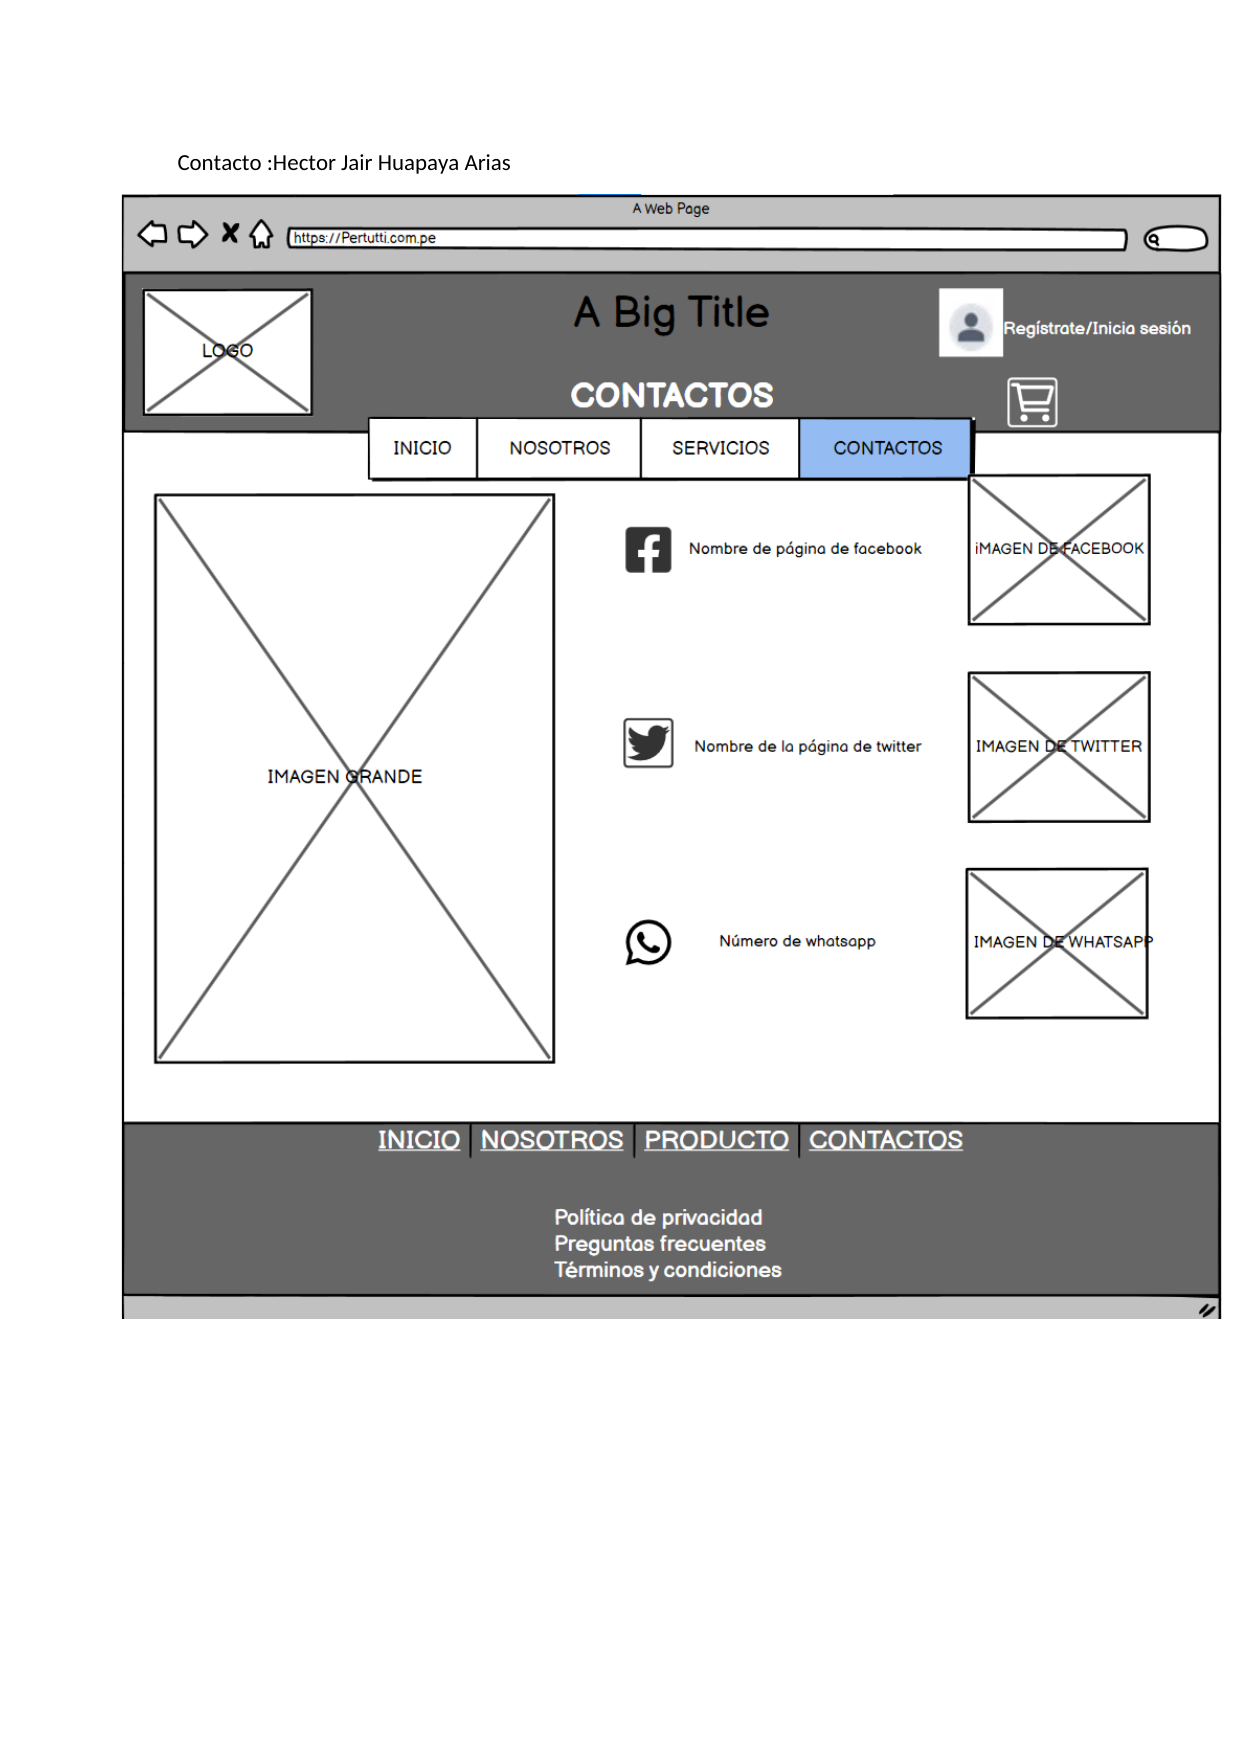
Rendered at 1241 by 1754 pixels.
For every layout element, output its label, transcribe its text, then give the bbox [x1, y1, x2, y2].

picture [121, 194, 1222, 1319]
text Contacto :Hector Jair Huapaya Arias [177, 148, 1063, 176]
